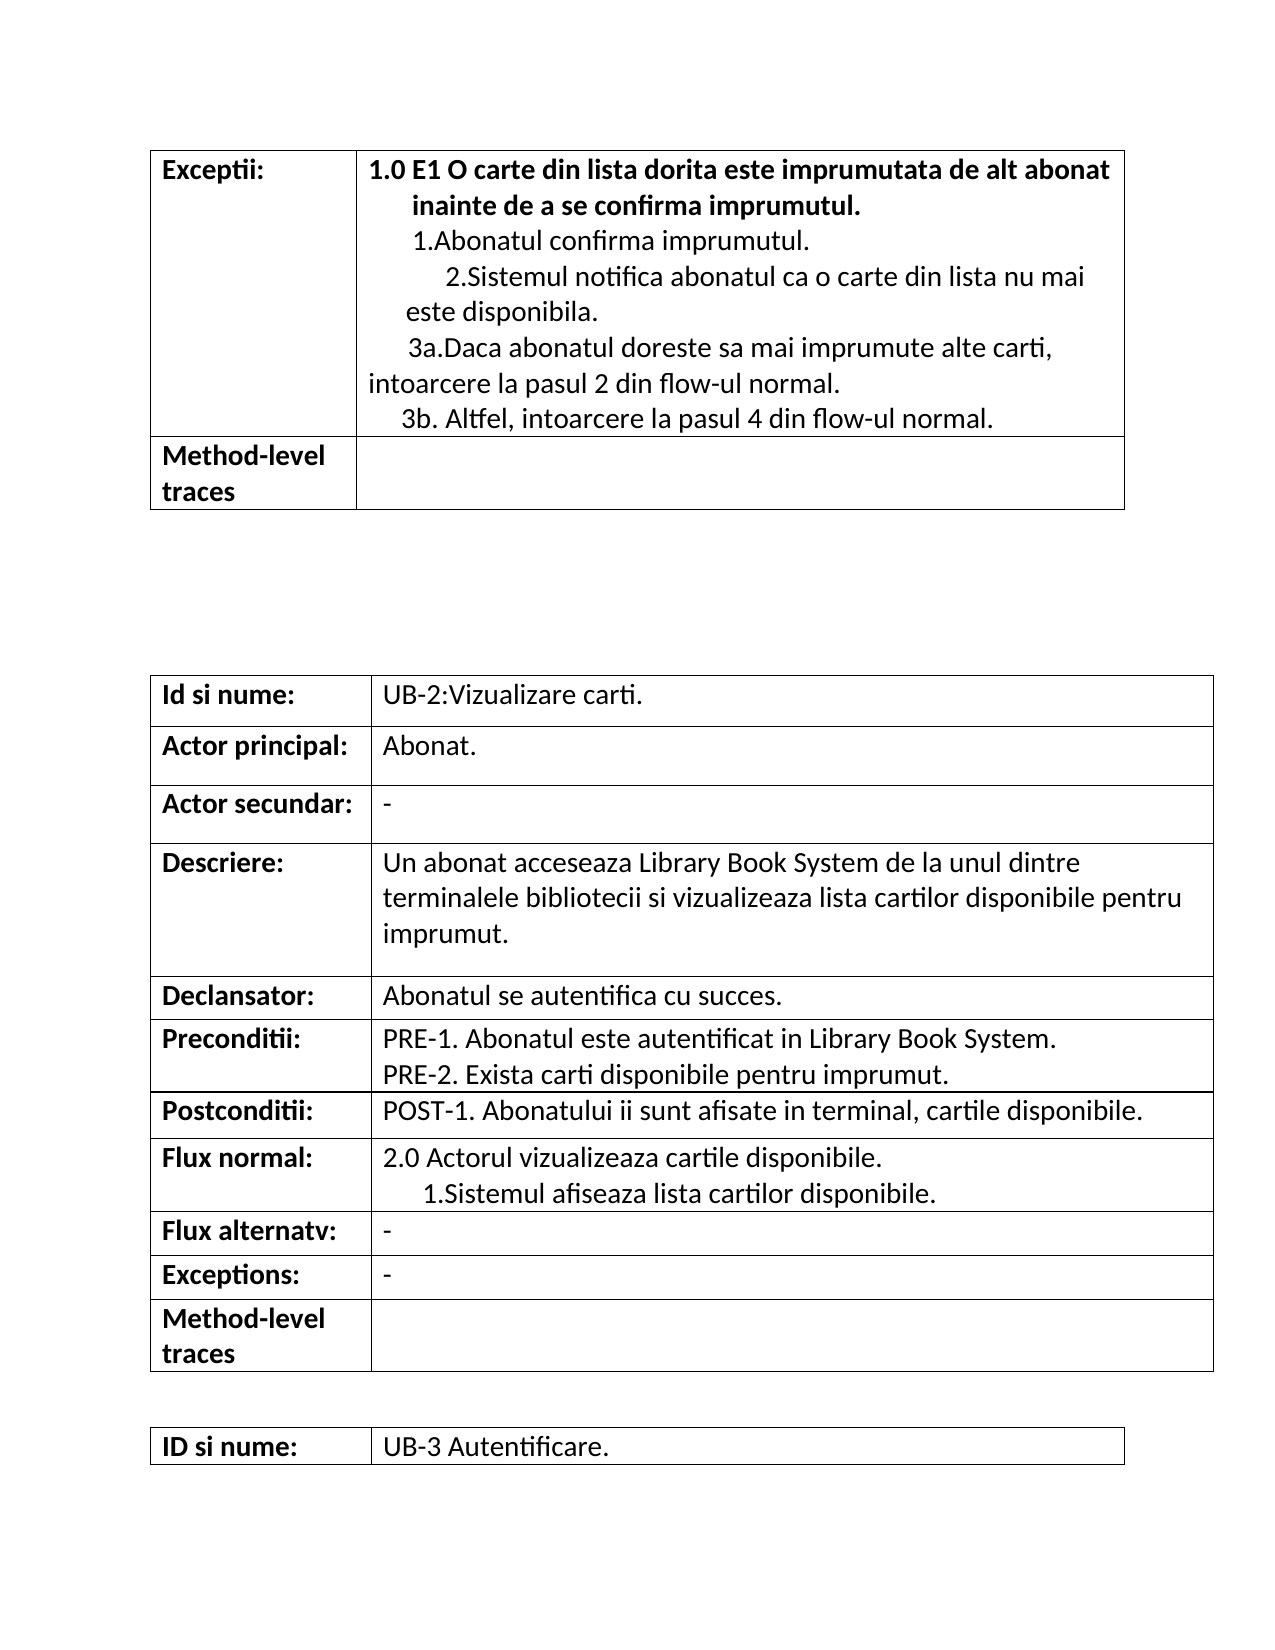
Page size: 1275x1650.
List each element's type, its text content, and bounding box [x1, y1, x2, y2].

table_cell Preconditii: [151, 1020, 371, 1091]
table_cell - [372, 1256, 1213, 1299]
table_cell Flux alternatv: [151, 1212, 371, 1255]
table_cell 2.0 Actorul vizualizeaza cartile disponibile. 1.Sistemul afiseaza lista cartilor disponibile. [372, 1139, 1213, 1211]
table_cell Abonatul se autentifica cu succes. [372, 977, 1213, 1019]
table_cell Descriere: [151, 844, 371, 976]
table_cell Flux normal: [151, 1139, 371, 1211]
table_cell POST-1. Abonatului ii sunt afisate in terminal, cartile disponibile. [372, 1093, 1213, 1138]
table_cell E1 O carte din lista dorita este imprumutata de alt abonat inainte de a se confirma imprumutul. 1.Abonatul confirma imprumutul. 2.Sistemul notifica abonatul ca o carte din lista nu mai este disponibila. 3a.Daca abonatul doreste sa mai imprumute alte carti, intoarcere la pasul 2 din flow-ul normal. 3b. Altfel, intoarcere la pasul 4 din flow-ul normal. [357, 151, 1124, 436]
table_header UB-3 Autentificare. [372, 1428, 1124, 1464]
table_header UB-2:Vizualizare carti. [372, 676, 1213, 726]
table_cell Exceptions: [151, 1256, 371, 1299]
table_header ID si nume: [151, 1428, 371, 1464]
table_cell Method-level traces [151, 1300, 371, 1371]
table_cell Method-level traces [151, 437, 356, 508]
table_cell [357, 437, 1124, 508]
table_cell - [372, 1212, 1213, 1255]
table_header Id si nume: [151, 676, 371, 726]
table_cell Un abonat acceseaza Library Book System de la unul dintre terminalele bibliotecii si vizualizeaza lista cartilor disponibile pentru imprumut. [372, 844, 1213, 976]
table_cell Actor secundar: [151, 786, 371, 843]
table_cell Exceptii: [151, 151, 356, 436]
table_cell - [372, 786, 1213, 843]
table_cell [372, 1300, 1213, 1371]
table_cell Declansator: [151, 977, 371, 1019]
table_cell Actor principal: [151, 727, 371, 784]
table_cell Abonat. [372, 727, 1213, 784]
table_cell Postconditii: [151, 1093, 371, 1138]
table_cell PRE-1. Abonatul este autentificat in Library Book System. PRE-2. Exista carti disponibile pentru imprumut. [372, 1020, 1213, 1091]
